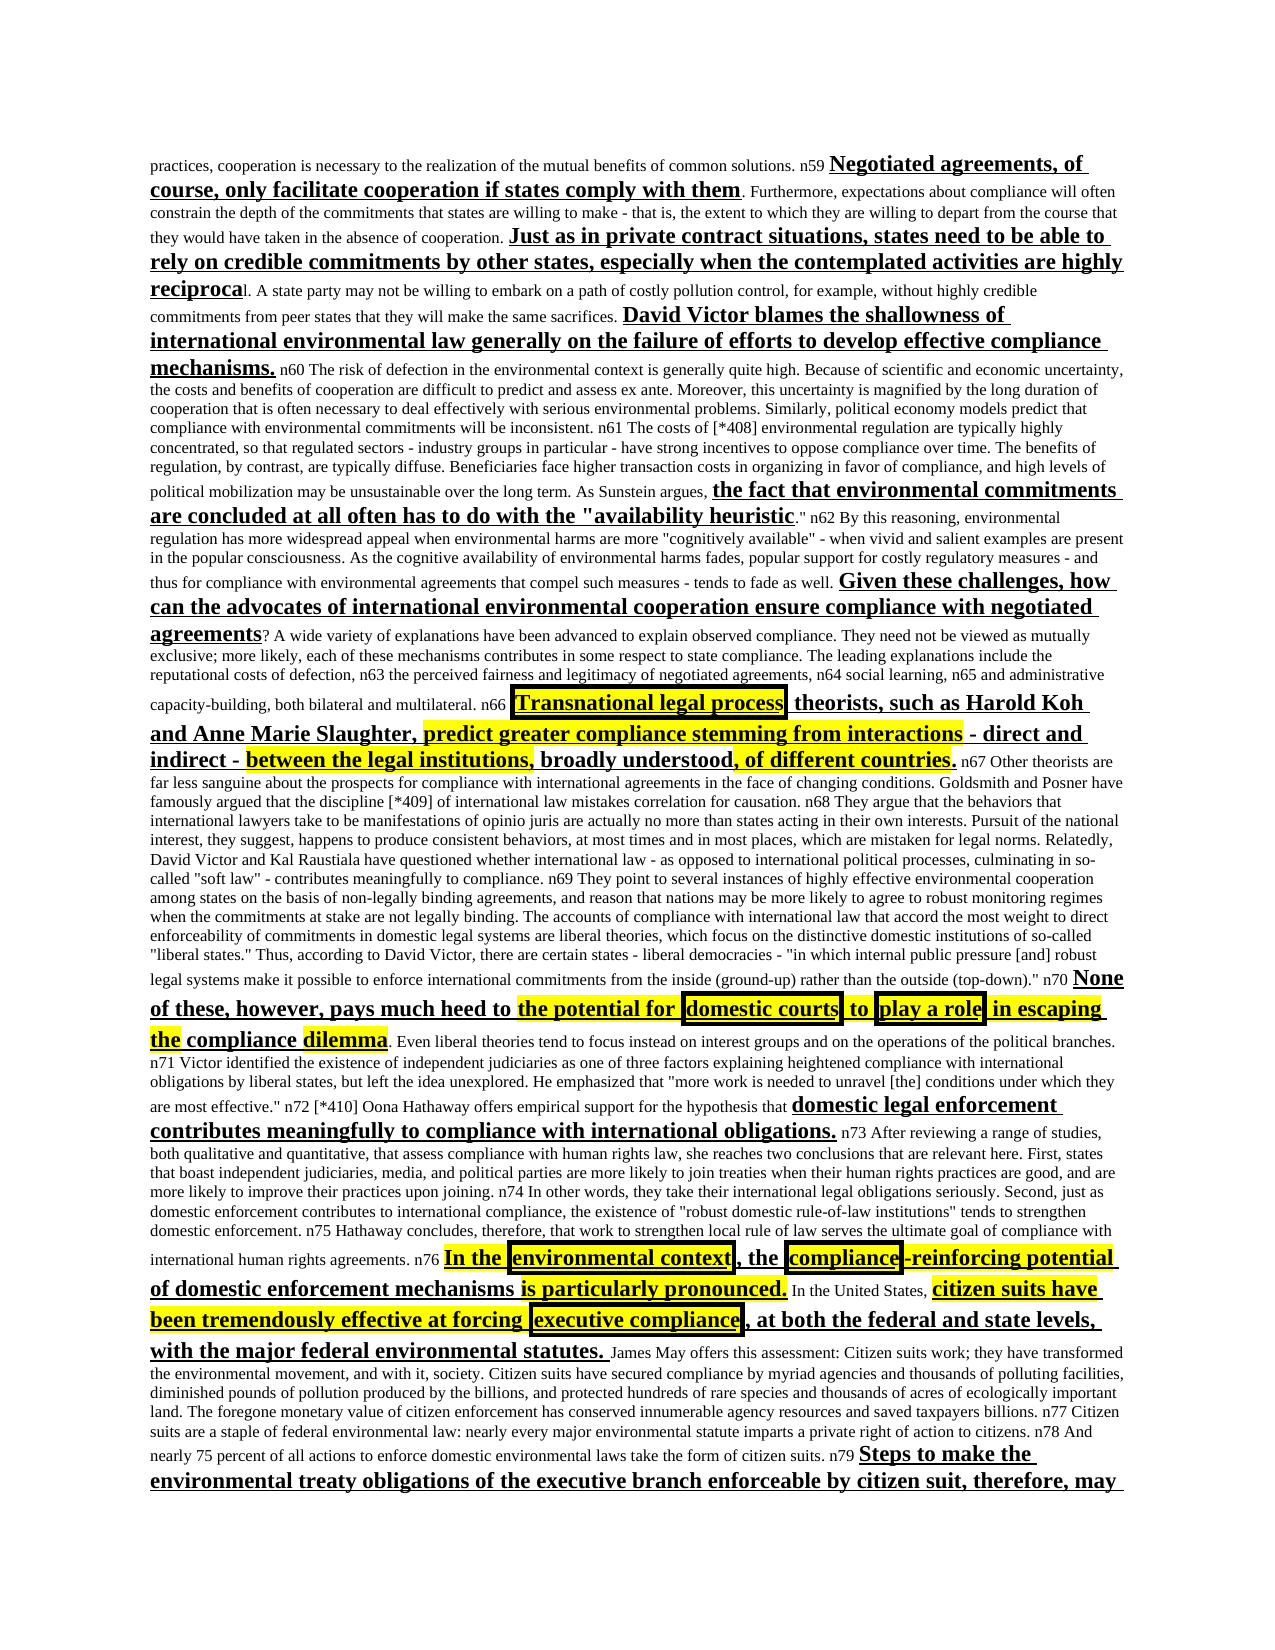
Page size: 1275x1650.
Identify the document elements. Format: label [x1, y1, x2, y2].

text [150, 150, 1125, 1493]
